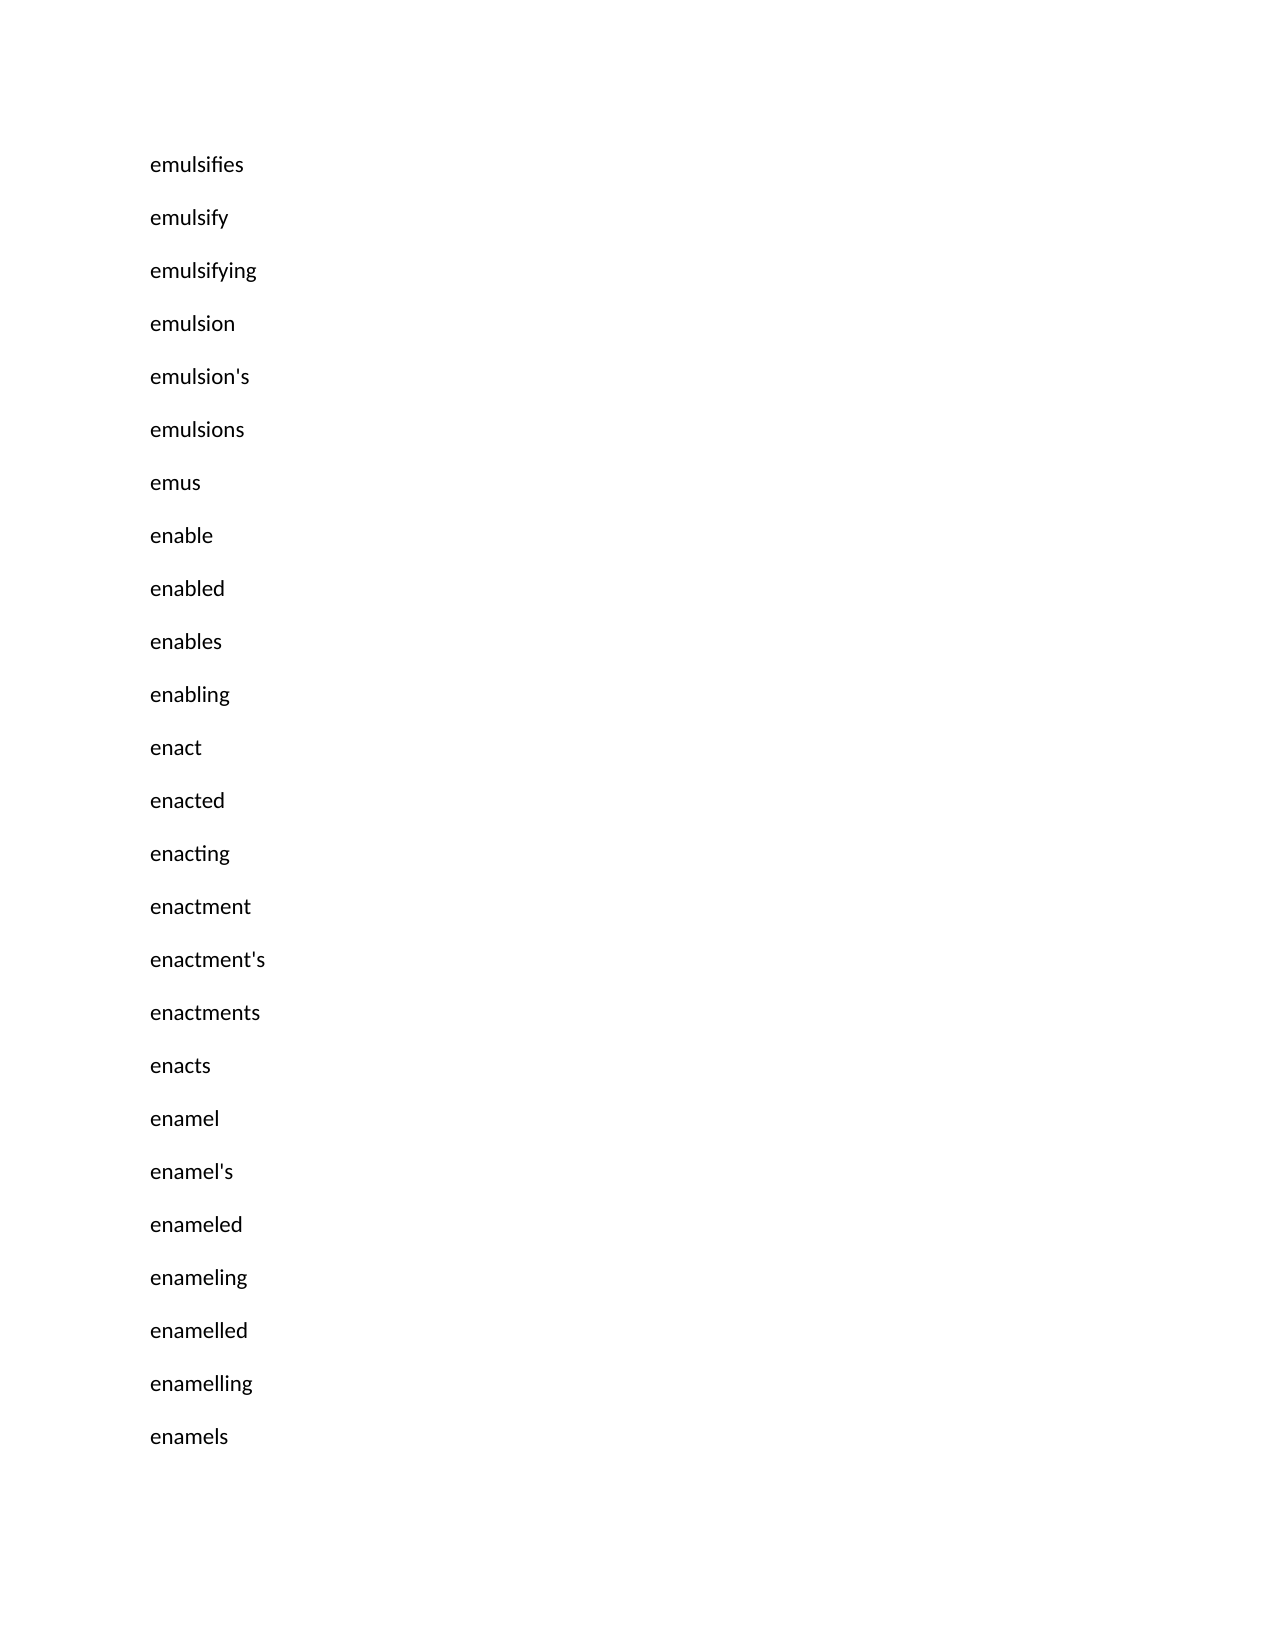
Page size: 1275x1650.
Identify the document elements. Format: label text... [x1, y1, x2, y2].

text enacted [150, 786, 1125, 814]
text emulsion's [150, 362, 1125, 390]
text enable [150, 521, 1125, 549]
text enabling [150, 680, 1125, 708]
text enabled [150, 574, 1125, 602]
text enactment's [150, 945, 1125, 973]
text enactments [150, 998, 1125, 1026]
text enables [150, 627, 1125, 655]
text emulsions [150, 415, 1125, 443]
text enact [150, 733, 1125, 761]
text emulsifies [150, 150, 1125, 178]
text emus [150, 468, 1125, 496]
text emulsifying [150, 256, 1125, 284]
text enamels [150, 1422, 1125, 1451]
text enacting [150, 839, 1125, 867]
text enameled [150, 1210, 1125, 1238]
text enactment [150, 892, 1125, 920]
text enamelled [150, 1316, 1125, 1344]
text enacts [150, 1051, 1125, 1079]
text emulsion [150, 309, 1125, 337]
text enameling [150, 1263, 1125, 1291]
text enamelling [150, 1369, 1125, 1397]
text enamel's [150, 1157, 1125, 1185]
text enamel [150, 1104, 1125, 1132]
text emulsify [150, 203, 1125, 231]
